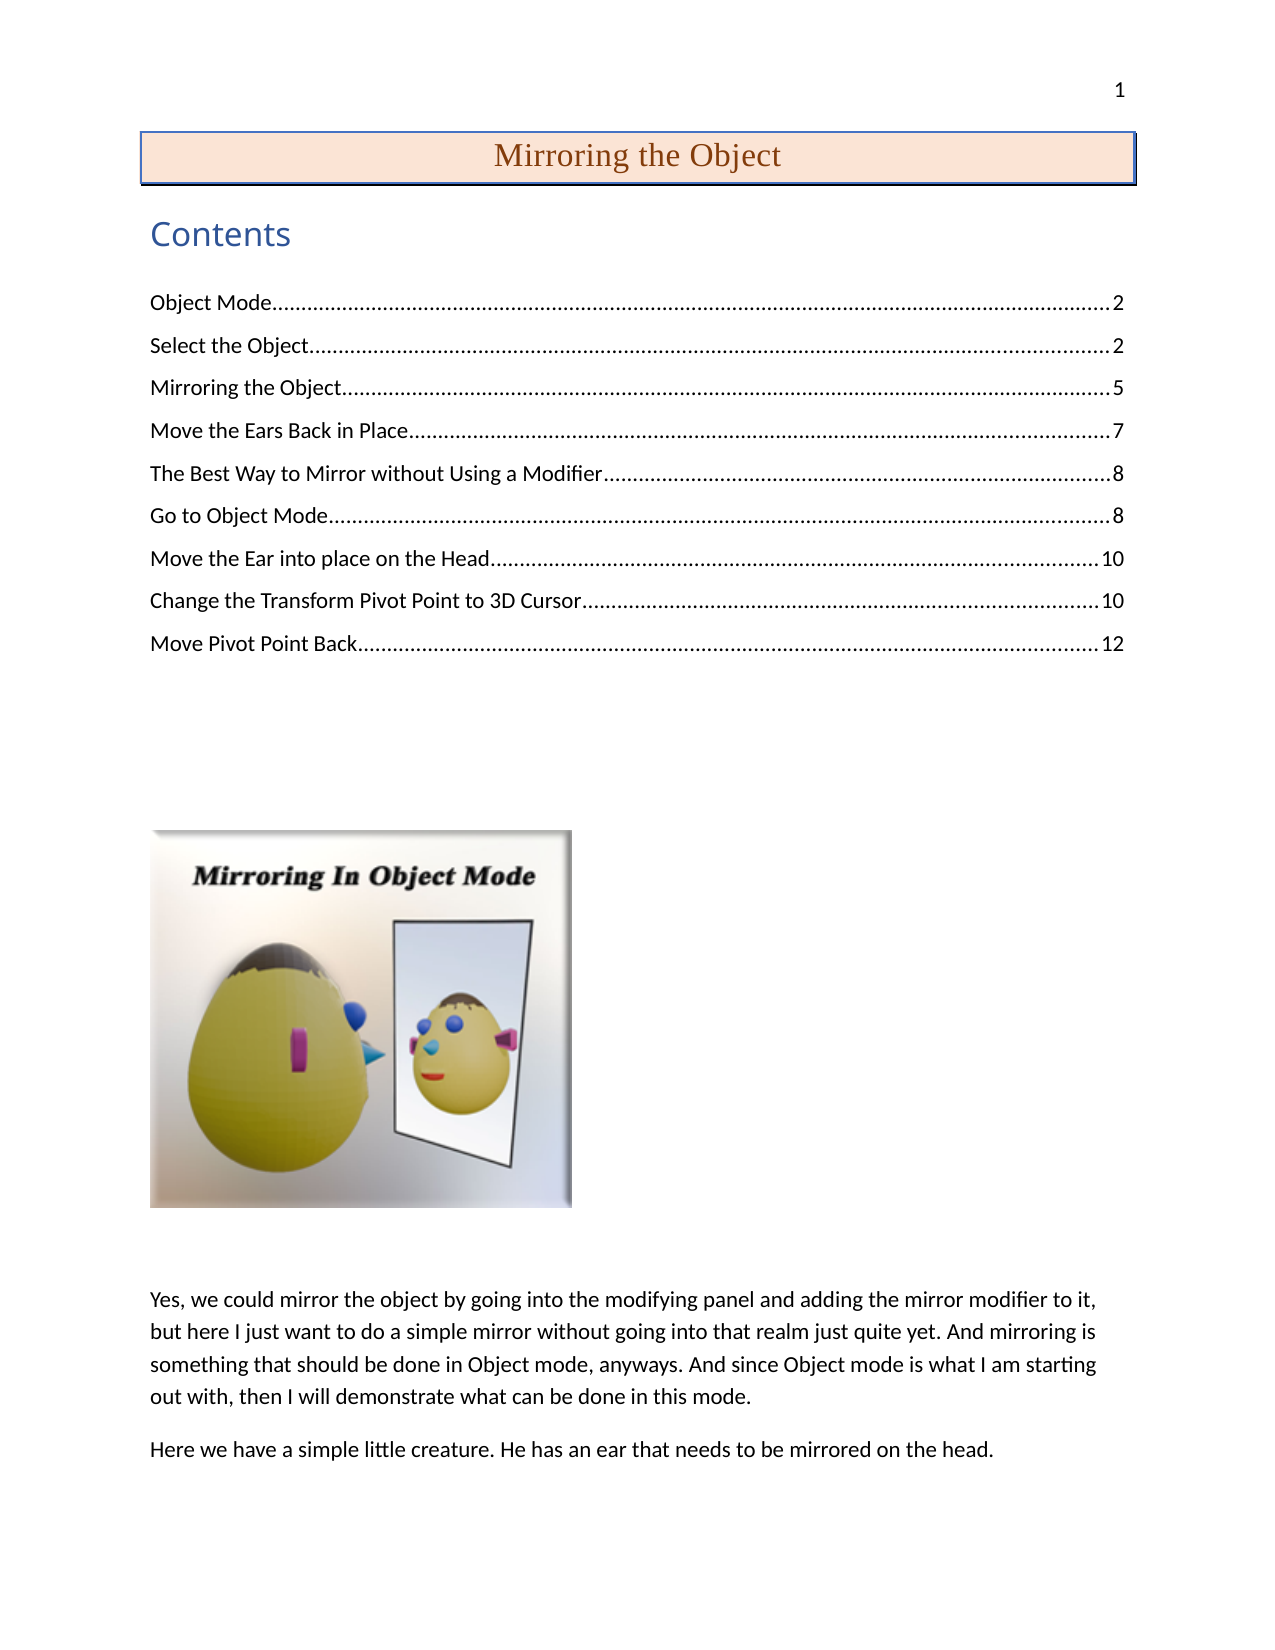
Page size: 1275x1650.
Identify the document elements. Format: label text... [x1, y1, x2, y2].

text Yes, we could mirror the object by going into the modifying panel and adding the mirror modifier to it, but here I just want to do a simple mirror without going into that realm just quite yet. And mirroring is something that should be done in Object mode, anyways. And since Object mode is what I am starting out with, then I will demonstrate what can be done in this mode. [150, 1285, 1125, 1410]
title Mirroring the Object [142, 133, 1133, 182]
picture [150, 830, 572, 1208]
text Here we have a simple little creature. He has an ear that needs to be mirrored on the head. [150, 1435, 1125, 1463]
